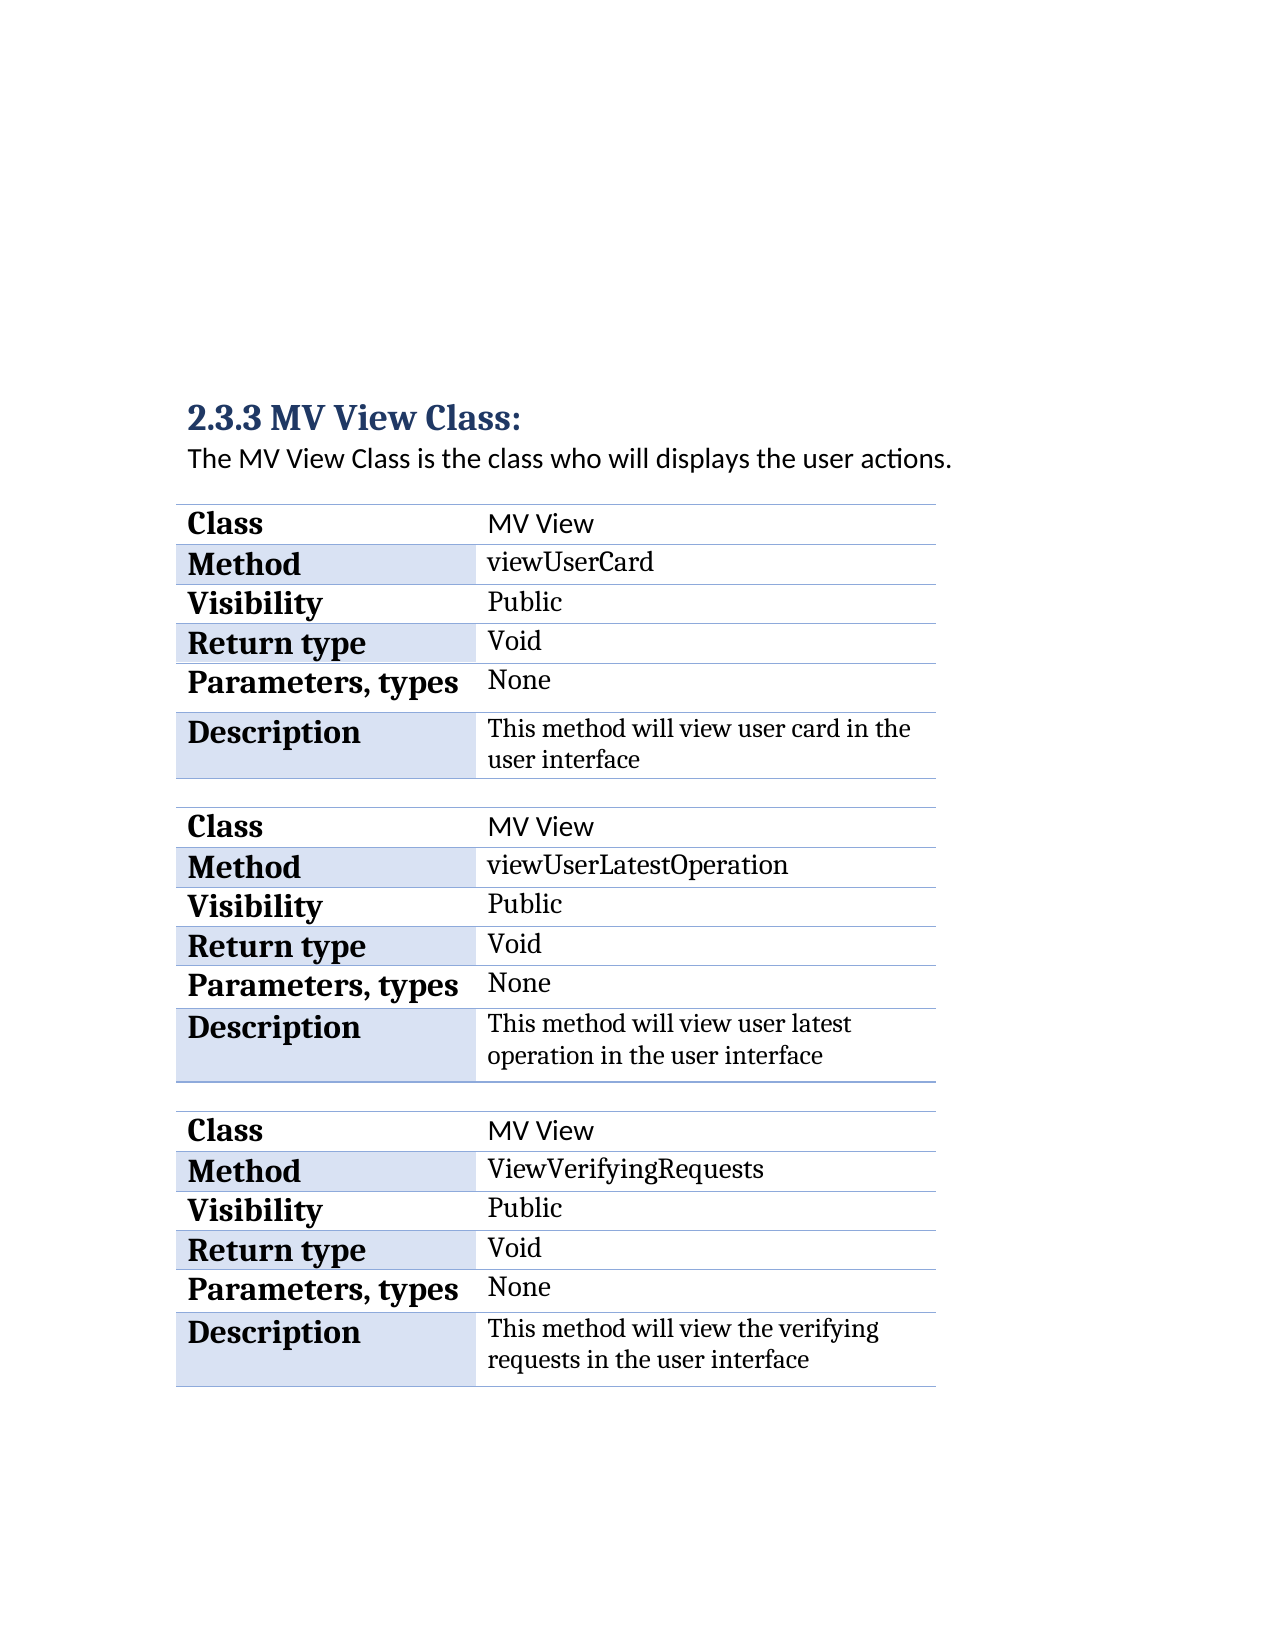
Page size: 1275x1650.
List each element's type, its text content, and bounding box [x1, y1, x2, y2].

table_cell Parameters, types [176, 966, 476, 1007]
table_cell Method [176, 545, 476, 584]
table_header MV View [476, 1112, 936, 1151]
table_cell None [476, 1270, 936, 1312]
subtitle 2.3.3 MV View Class: [187, 397, 1087, 440]
table_cell This method will view user card in the user interface [476, 713, 936, 778]
table_cell Void [476, 1231, 936, 1269]
table_cell viewUserLatestOperation [476, 848, 936, 887]
table_header Class [176, 1112, 476, 1151]
table_header MV View [476, 505, 936, 544]
table_cell This method will view the verifying requests in the user interface [476, 1313, 936, 1386]
table_header Class [176, 808, 476, 847]
text The MV View Class is the class who will displays the user actions. [187, 440, 1087, 476]
table_cell Visibility [176, 585, 476, 623]
table_cell None [476, 664, 936, 712]
table_cell Parameters, types [176, 664, 476, 712]
table_cell Public [476, 585, 936, 623]
table_cell Method [176, 848, 476, 887]
table_cell Return type [176, 1231, 476, 1269]
table_cell Parameters, types [176, 1270, 476, 1312]
table_header Class [176, 505, 476, 544]
table_cell Method [176, 1152, 476, 1191]
table_cell This method will view user latest operation in the user interface [476, 1009, 936, 1081]
table_cell Return type [176, 927, 476, 965]
table_cell Visibility [176, 1192, 476, 1230]
table_cell Description [176, 713, 476, 778]
table_cell Description [176, 1009, 476, 1081]
table_cell Visibility [176, 888, 476, 926]
table_cell Public [476, 1192, 936, 1230]
table_cell Description [176, 1313, 476, 1386]
table_cell Void [476, 624, 936, 662]
table_cell ViewVerifyingRequests [476, 1152, 936, 1191]
table_cell Void [476, 927, 936, 965]
table_cell Return type [176, 624, 476, 662]
table_cell Public [476, 888, 936, 926]
table_header MV View [476, 808, 936, 847]
table_cell viewUserCard [476, 545, 936, 584]
table_cell None [476, 966, 936, 1007]
